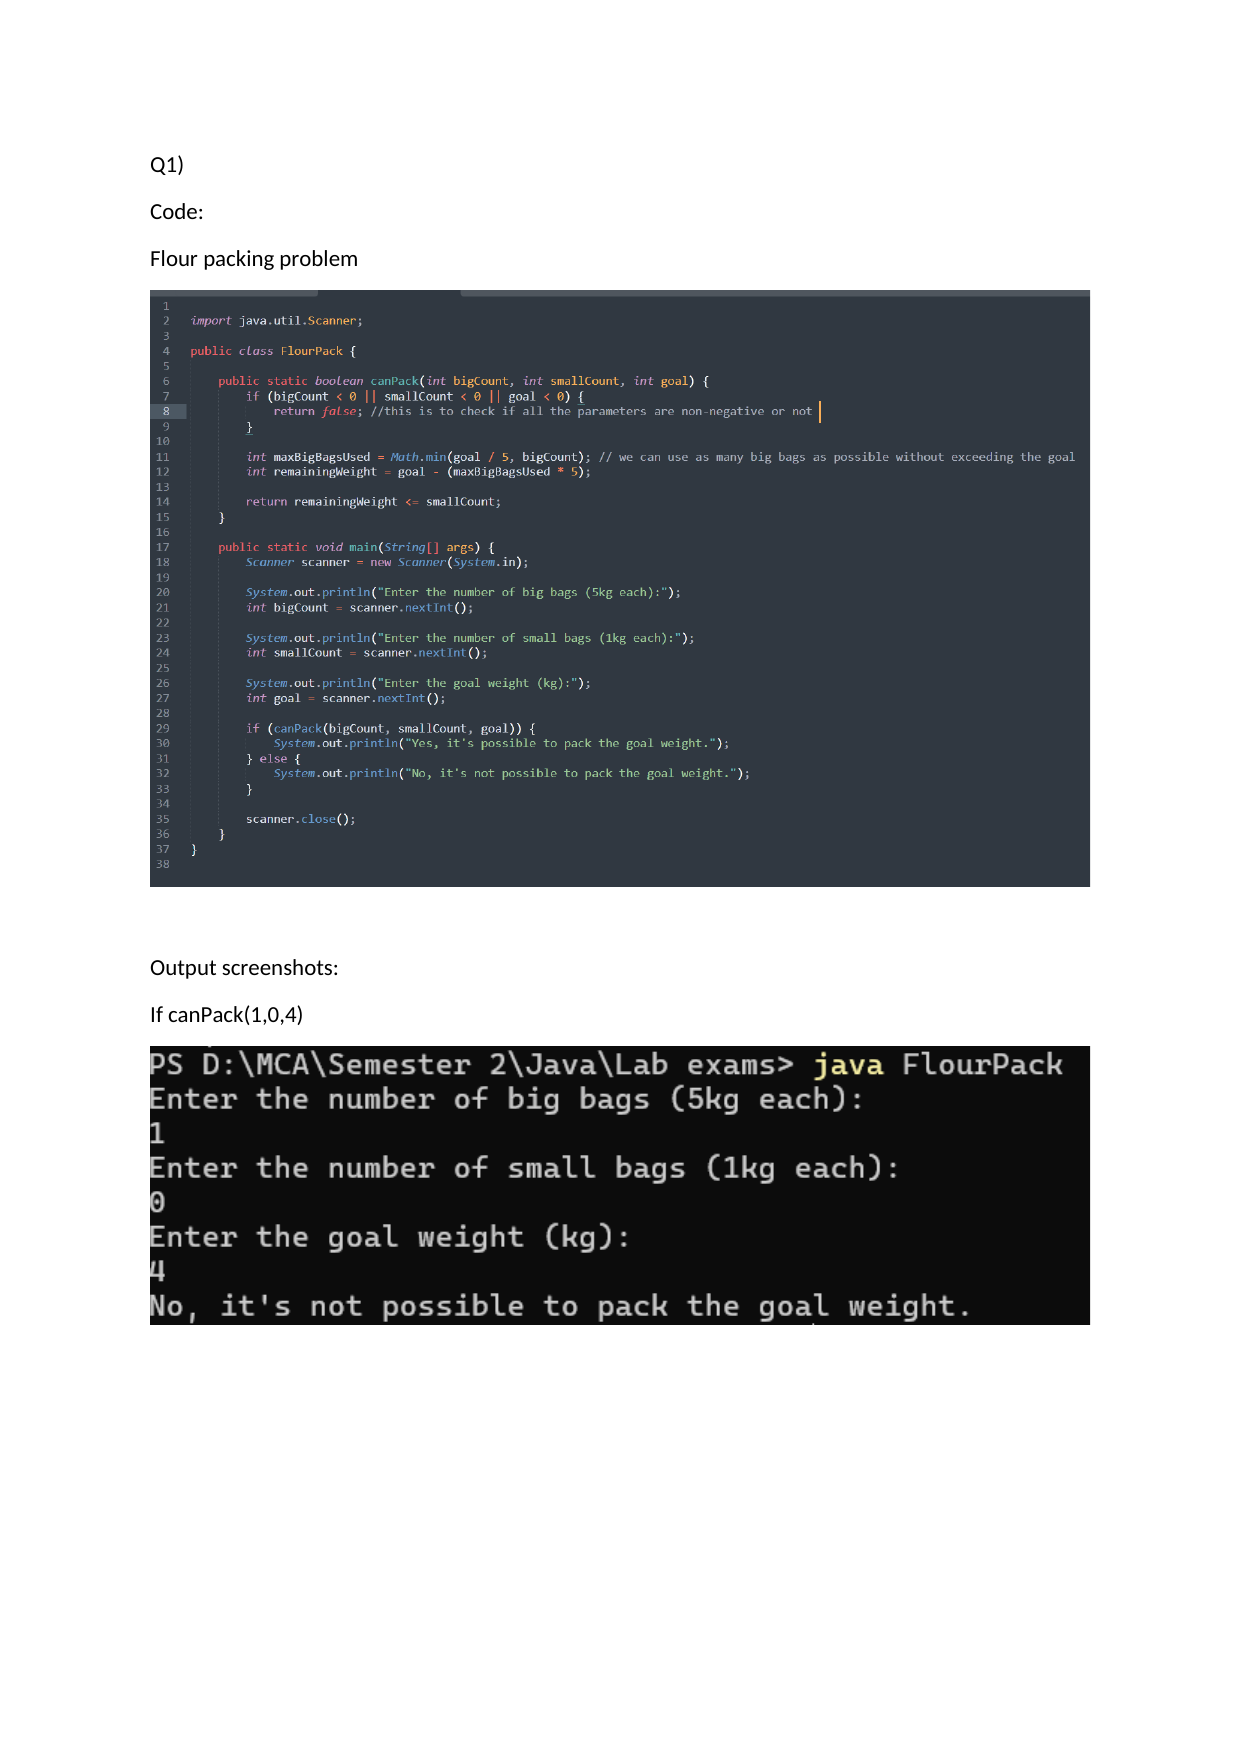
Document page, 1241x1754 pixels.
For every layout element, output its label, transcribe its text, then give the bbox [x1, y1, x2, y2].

picture [150, 290, 1091, 887]
text If canPack(1,0,4) [150, 1000, 1090, 1028]
text Output screenshots: [150, 953, 1090, 981]
text Flour packing problem [150, 244, 1090, 272]
text Q1) [150, 150, 1090, 178]
picture [150, 1046, 1091, 1325]
text Code: [150, 197, 1090, 225]
